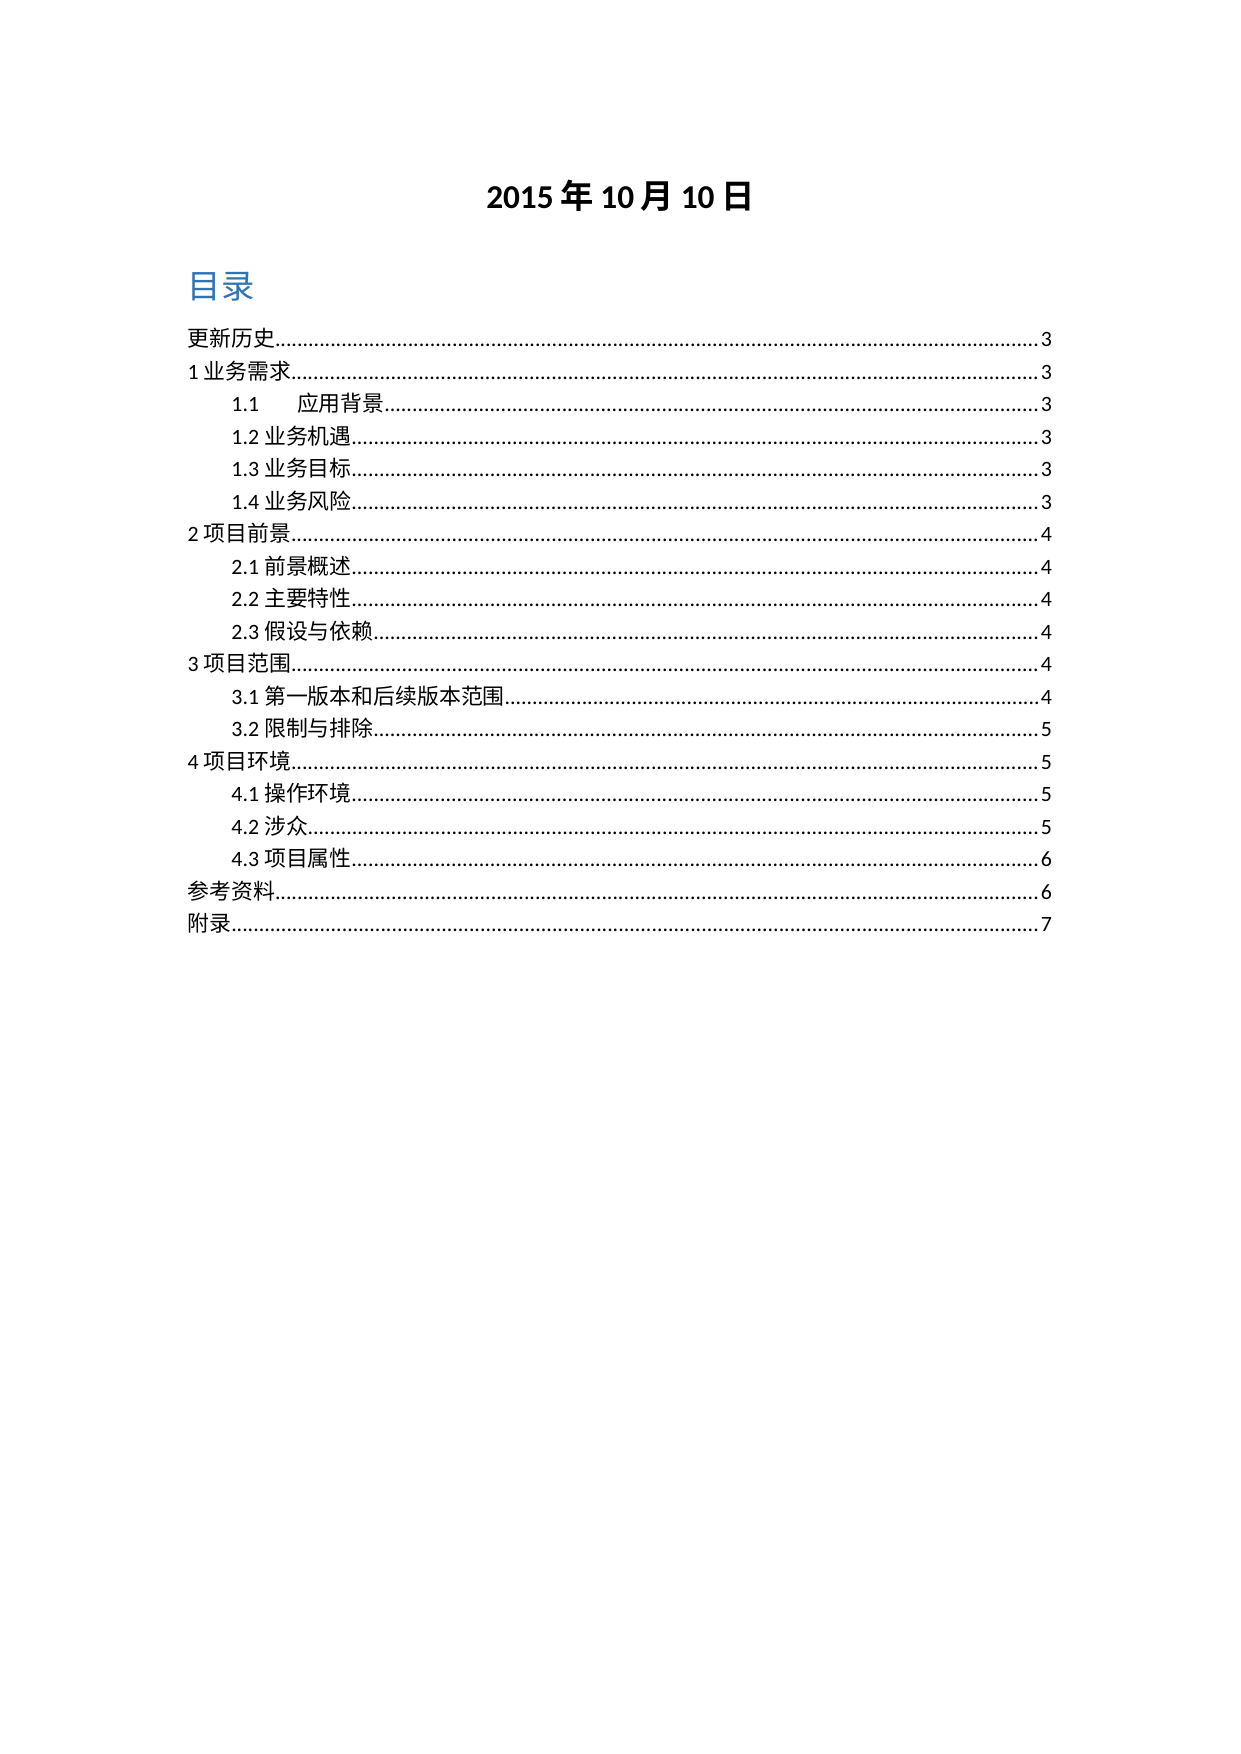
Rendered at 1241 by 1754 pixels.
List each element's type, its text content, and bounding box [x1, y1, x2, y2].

text 2015年10月10日 [187, 162, 1053, 227]
